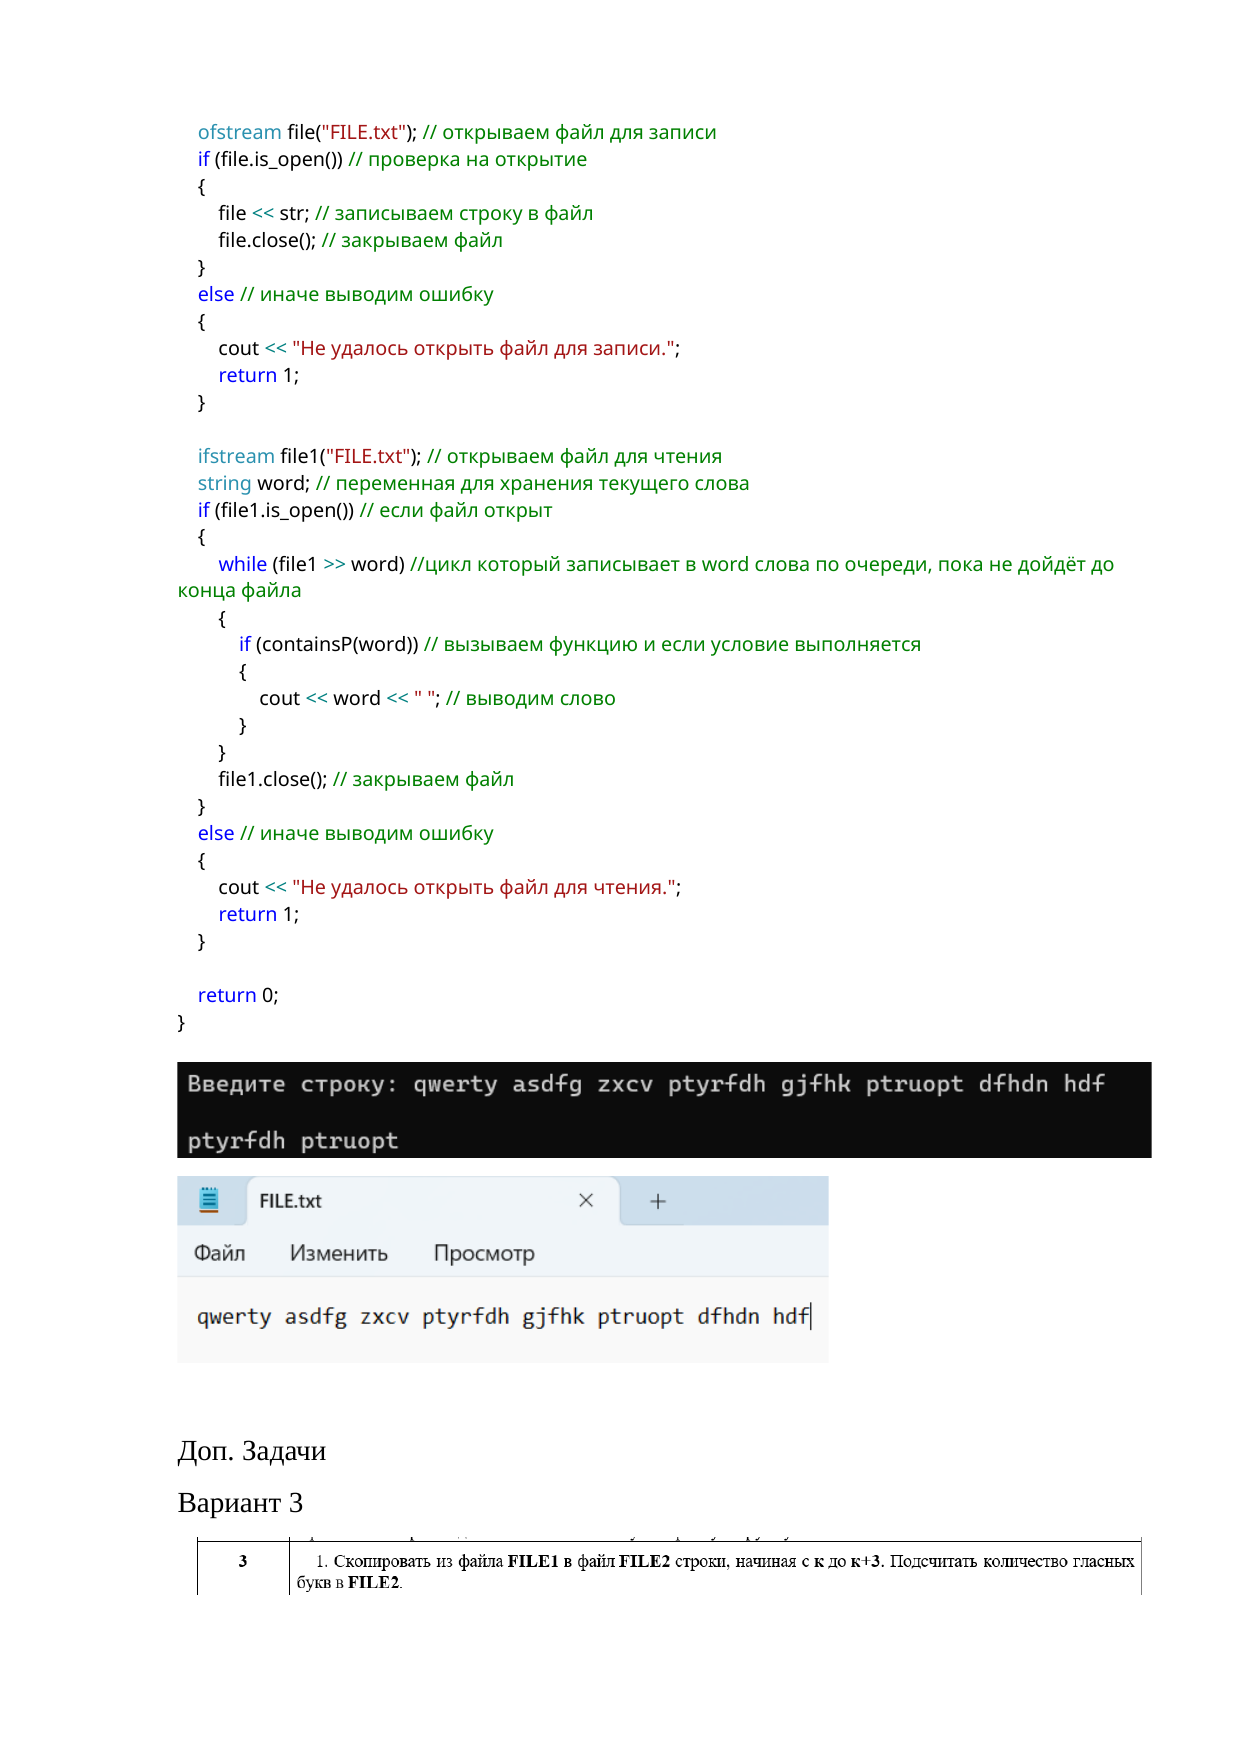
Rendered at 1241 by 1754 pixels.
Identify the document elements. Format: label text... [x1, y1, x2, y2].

text file1.close(); // закрываем файл [177, 766, 1152, 793]
picture [177, 1062, 1152, 1158]
text Вариант 3 [177, 1485, 1152, 1518]
text { [177, 847, 1152, 873]
text } [177, 712, 1152, 739]
text } [177, 1008, 1152, 1035]
text cout << word << " "; // выводим слово [177, 685, 1152, 712]
text { [177, 658, 1152, 685]
text if (file1.is_open()) // если файл открыт [177, 496, 1152, 523]
text ifstream file1("FILE.txt"); // открываем файл для чтения [177, 442, 1152, 469]
text { [177, 172, 1152, 199]
text return 0; [177, 981, 1152, 1008]
text file.close(); // закрываем файл [177, 226, 1152, 253]
text } [177, 927, 1152, 954]
text { [177, 307, 1152, 334]
text else // иначе выводим ошибку [177, 280, 1152, 307]
text } [177, 739, 1152, 766]
text cout << "Не удалось открыть файл для чтения."; [177, 873, 1152, 901]
text } [177, 253, 1152, 280]
text string word; // переменная для хранения текущего слова [177, 469, 1152, 496]
text { [177, 523, 1152, 550]
text return 1; [177, 361, 1152, 388]
text ofstream file("FILE.txt"); // открываем файл для записи [177, 118, 1152, 145]
text cout << "Не удалось открыть файл для записи."; [177, 334, 1152, 361]
text else // иначе выводим ошибку [177, 819, 1152, 847]
picture [177, 1537, 1152, 1595]
text Доп. Задачи [177, 1433, 1152, 1466]
text { [177, 604, 1152, 631]
text file << str; // записываем строку в файл [177, 199, 1152, 226]
text } [177, 793, 1152, 819]
text if (containsP(word)) // вызываем функцию и если условие выполняется [177, 631, 1152, 658]
text return 1; [177, 901, 1152, 927]
text } [177, 388, 1152, 415]
text if (file.is_open()) // проверка на открытие [177, 145, 1152, 172]
text while (file1 >> word) //цикл который записывает в word слова по очереди, пока не дойдёт до конца файла [177, 550, 1152, 604]
picture [177, 1176, 829, 1363]
